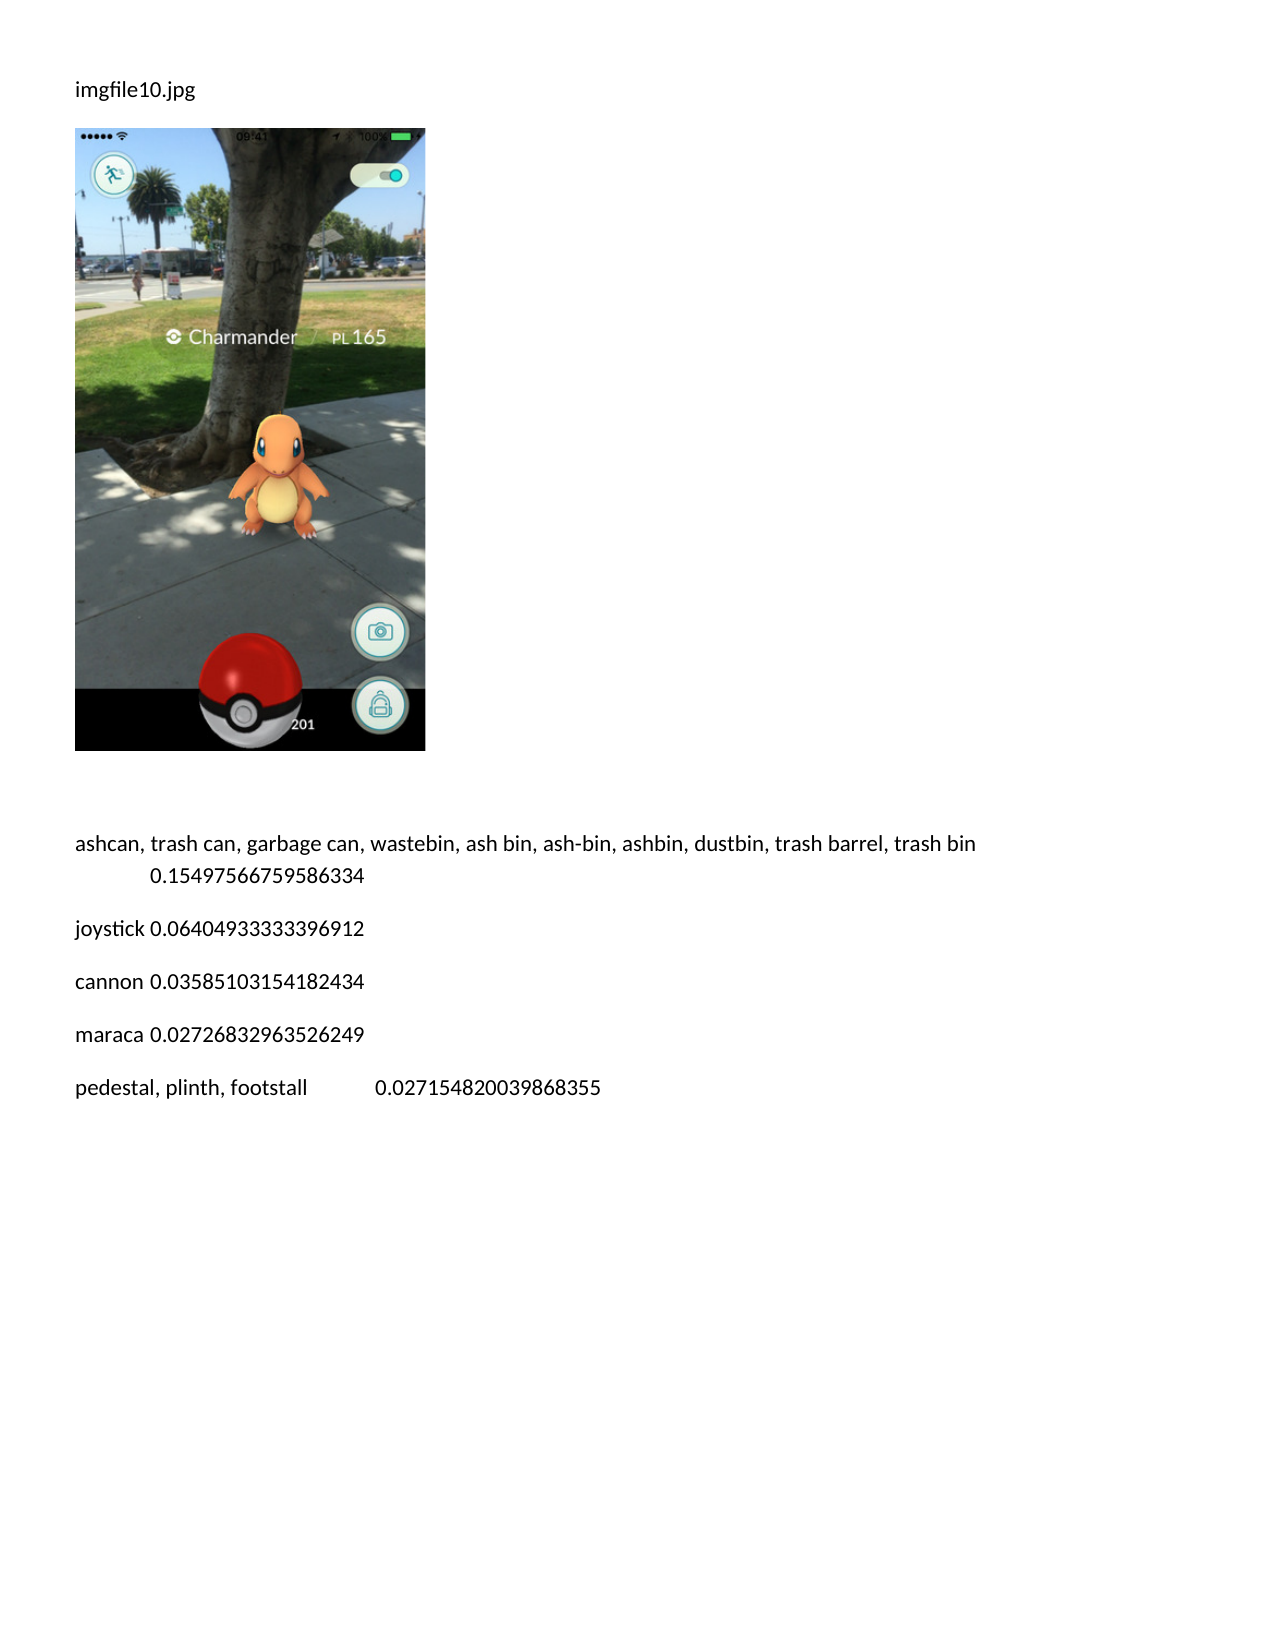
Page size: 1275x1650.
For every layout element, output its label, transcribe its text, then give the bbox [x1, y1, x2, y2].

text joystick 0.06404933333396912 [75, 914, 1200, 942]
picture [75, 128, 426, 751]
text maraca 0.02726832963526249 [75, 1020, 1200, 1048]
text pedestal, plinth, footstall 0.027154820039868355 [75, 1073, 1200, 1101]
text ashcan, trash can, garbage can, wastebin, ash bin, ash-bin, ashbin, dustbin, trash barrel, trash bin 0.15497566759586334 [75, 829, 1200, 889]
text cannon 0.03585103154182434 [75, 967, 1200, 995]
text imgfile10.jpg [75, 75, 1200, 103]
